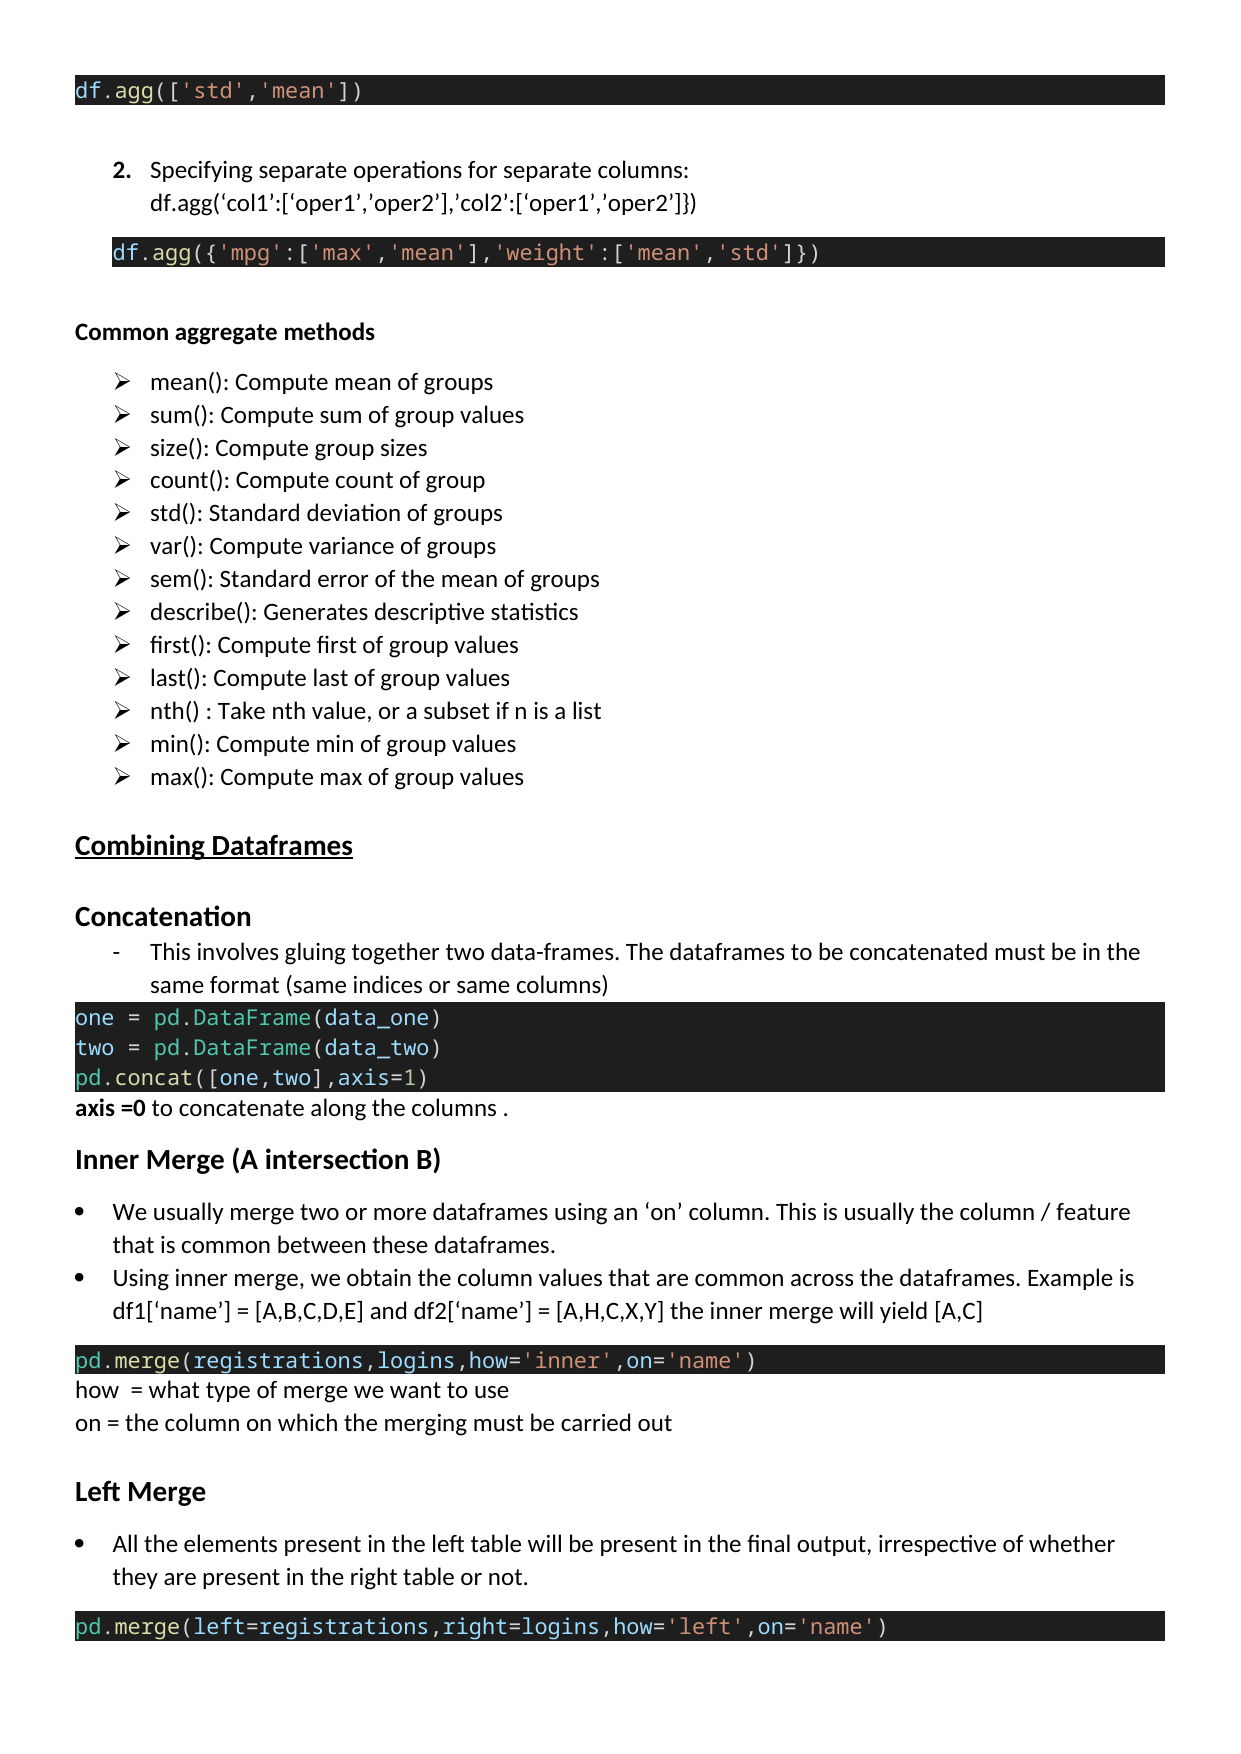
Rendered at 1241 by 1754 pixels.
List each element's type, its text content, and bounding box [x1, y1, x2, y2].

text on = the column on which the merging must be carried out [75, 1407, 1165, 1438]
list sum(): Compute sum of group values [112, 399, 1165, 429]
text one = pd.DataFrame(data_one) [75, 1002, 1165, 1032]
list Specifying separate operations for separate columns: [112, 154, 1165, 185]
text two = pd.DataFrame(data_two) [75, 1032, 1165, 1062]
list df.agg(‘col1’:[‘oper1’,’oper2’],’col2’:[‘oper1’,’oper2’]}) [150, 187, 1165, 218]
list std(): Standard deviation of groups [112, 497, 1165, 528]
text axis =0 to concatenate along the columns . [75, 1092, 1165, 1122]
text pd.merge(registrations,logins,how='inner',on='name') [75, 1345, 1165, 1374]
list var(): Compute variance of groups [112, 530, 1165, 561]
text pd.concat([one,two],axis=1) [75, 1062, 1165, 1092]
text df.agg({'mpg':['max','mean'],'weight':['mean','std']}) [112, 237, 1165, 267]
list We usually merge two or more dataframes using an ‘on’ column. This is usually the column / feature that is common between these dataframes. [75, 1196, 1165, 1260]
list This involves gluing together two data-frames. The dataframes to be concatenated must be in the same format (same indices or same columns) [112, 936, 1165, 1000]
list size(): Compute group sizes [112, 432, 1165, 462]
list max(): Compute max of group values [112, 761, 1165, 791]
list min(): Compute min of group values [112, 728, 1165, 758]
list count(): Compute count of group [112, 464, 1165, 495]
text df.agg(['std','mean']) [75, 75, 1165, 105]
text pd.merge(left=registrations,right=logins,how='left',on='name') [75, 1611, 1165, 1641]
list mean(): Compute mean of groups [112, 366, 1165, 396]
text Common aggregate methods [75, 316, 1165, 347]
list last(): Compute last of group values [112, 662, 1165, 693]
list sem(): Standard error of the mean of groups [112, 563, 1165, 594]
list describe(): Generates descriptive statistics [112, 596, 1165, 627]
list nth() : Take nth value, or a subset if n is a list [112, 695, 1165, 726]
text Combining Dataframes [75, 827, 1165, 862]
text Concatenation [75, 898, 1165, 934]
list All the elements present in the left table will be present in the final output, irrespective of whether they are present in the right table or not. [75, 1528, 1165, 1592]
list Using inner merge, we obtain the column values that are common across the dataframes. Example is df1[‘name’] = [A,B,C,D,E] and df2[‘name’] = [A,H,C,X,Y] the inner merge will yield [A,C] [75, 1262, 1165, 1326]
text how = what type of merge we want to use [75, 1374, 1165, 1405]
text Left Merge [75, 1473, 1165, 1509]
text Inner Merge (A intersection B) [75, 1141, 1165, 1177]
list first(): Compute first of group values [112, 629, 1165, 660]
